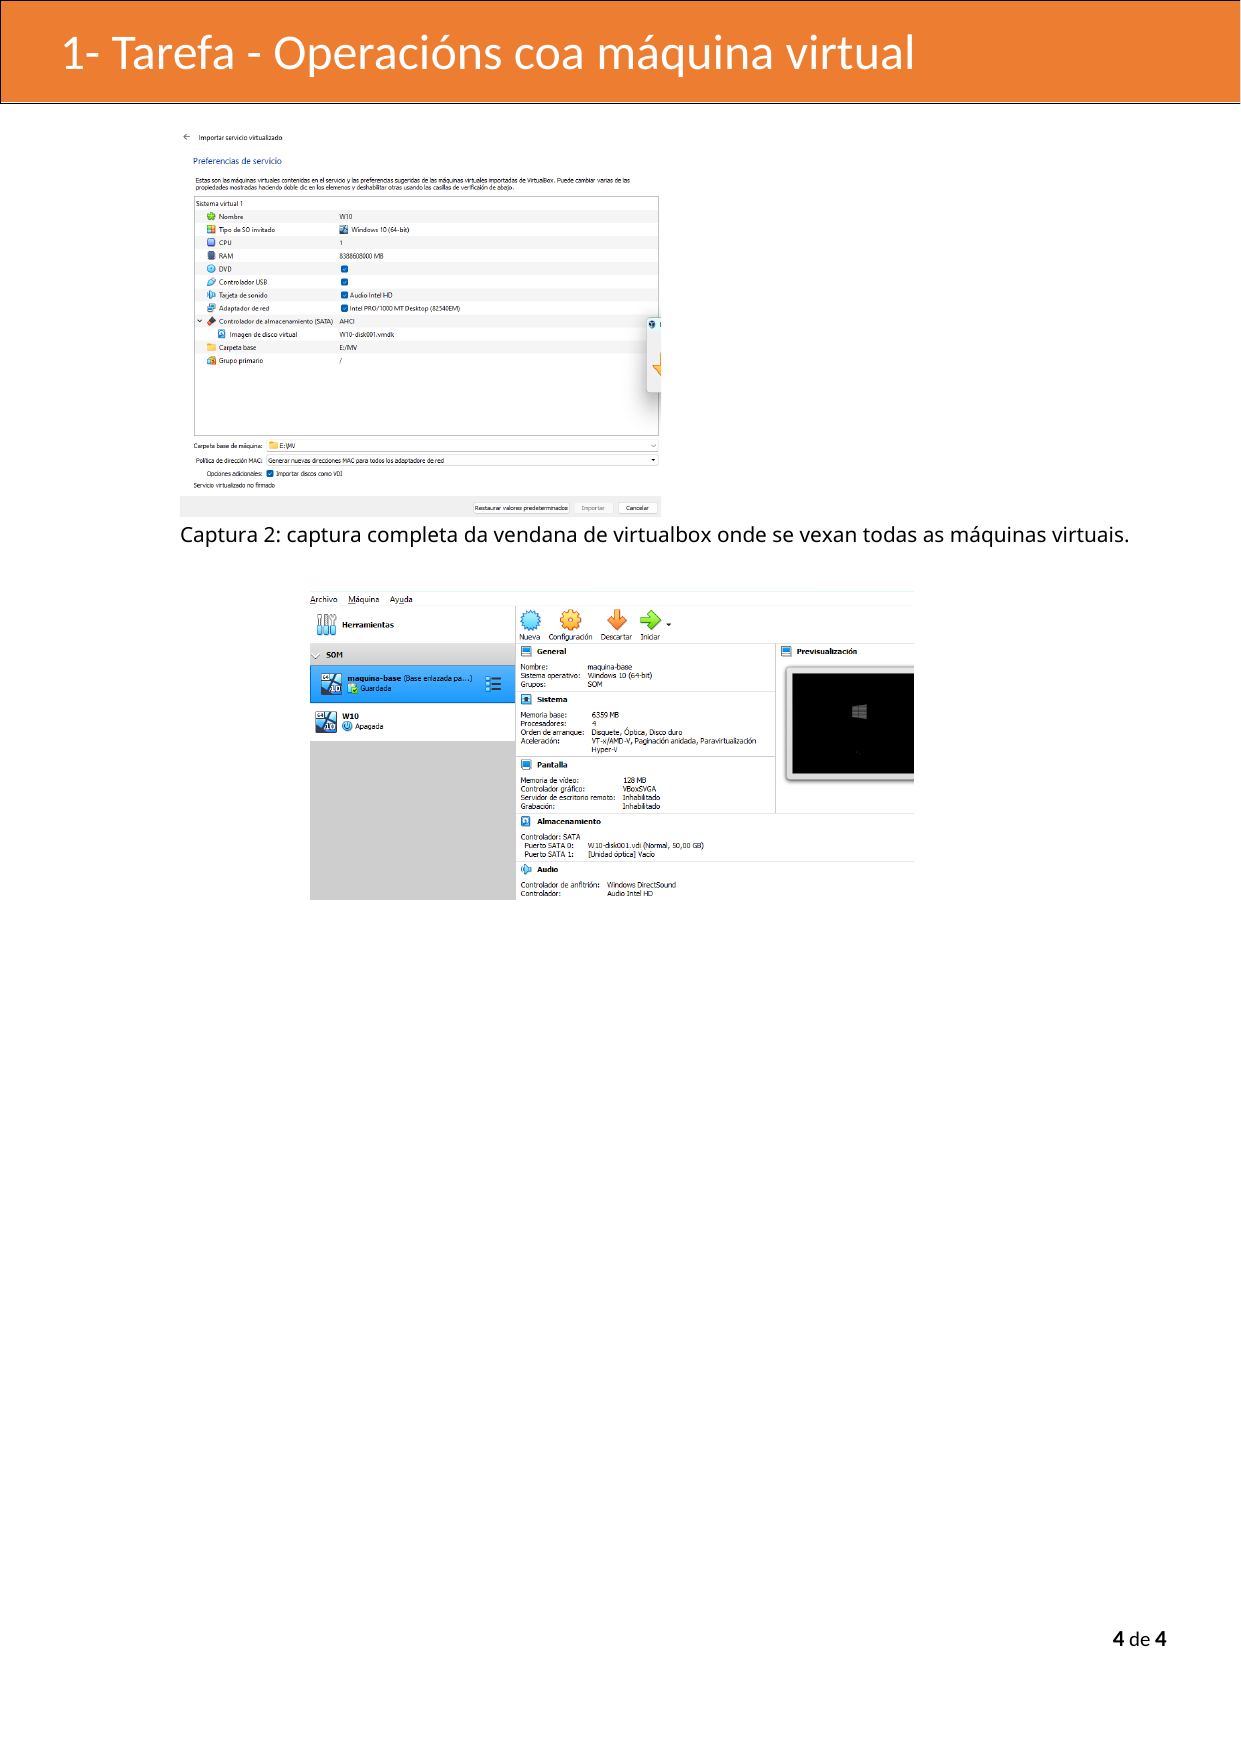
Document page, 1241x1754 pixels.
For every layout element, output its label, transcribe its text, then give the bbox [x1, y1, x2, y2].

list Captura 2: captura completa da vendana de virtualbox onde se vexan todas as máquinas virtuais. [180, 520, 1167, 548]
picture [310, 591, 914, 900]
picture [179, 131, 662, 517]
